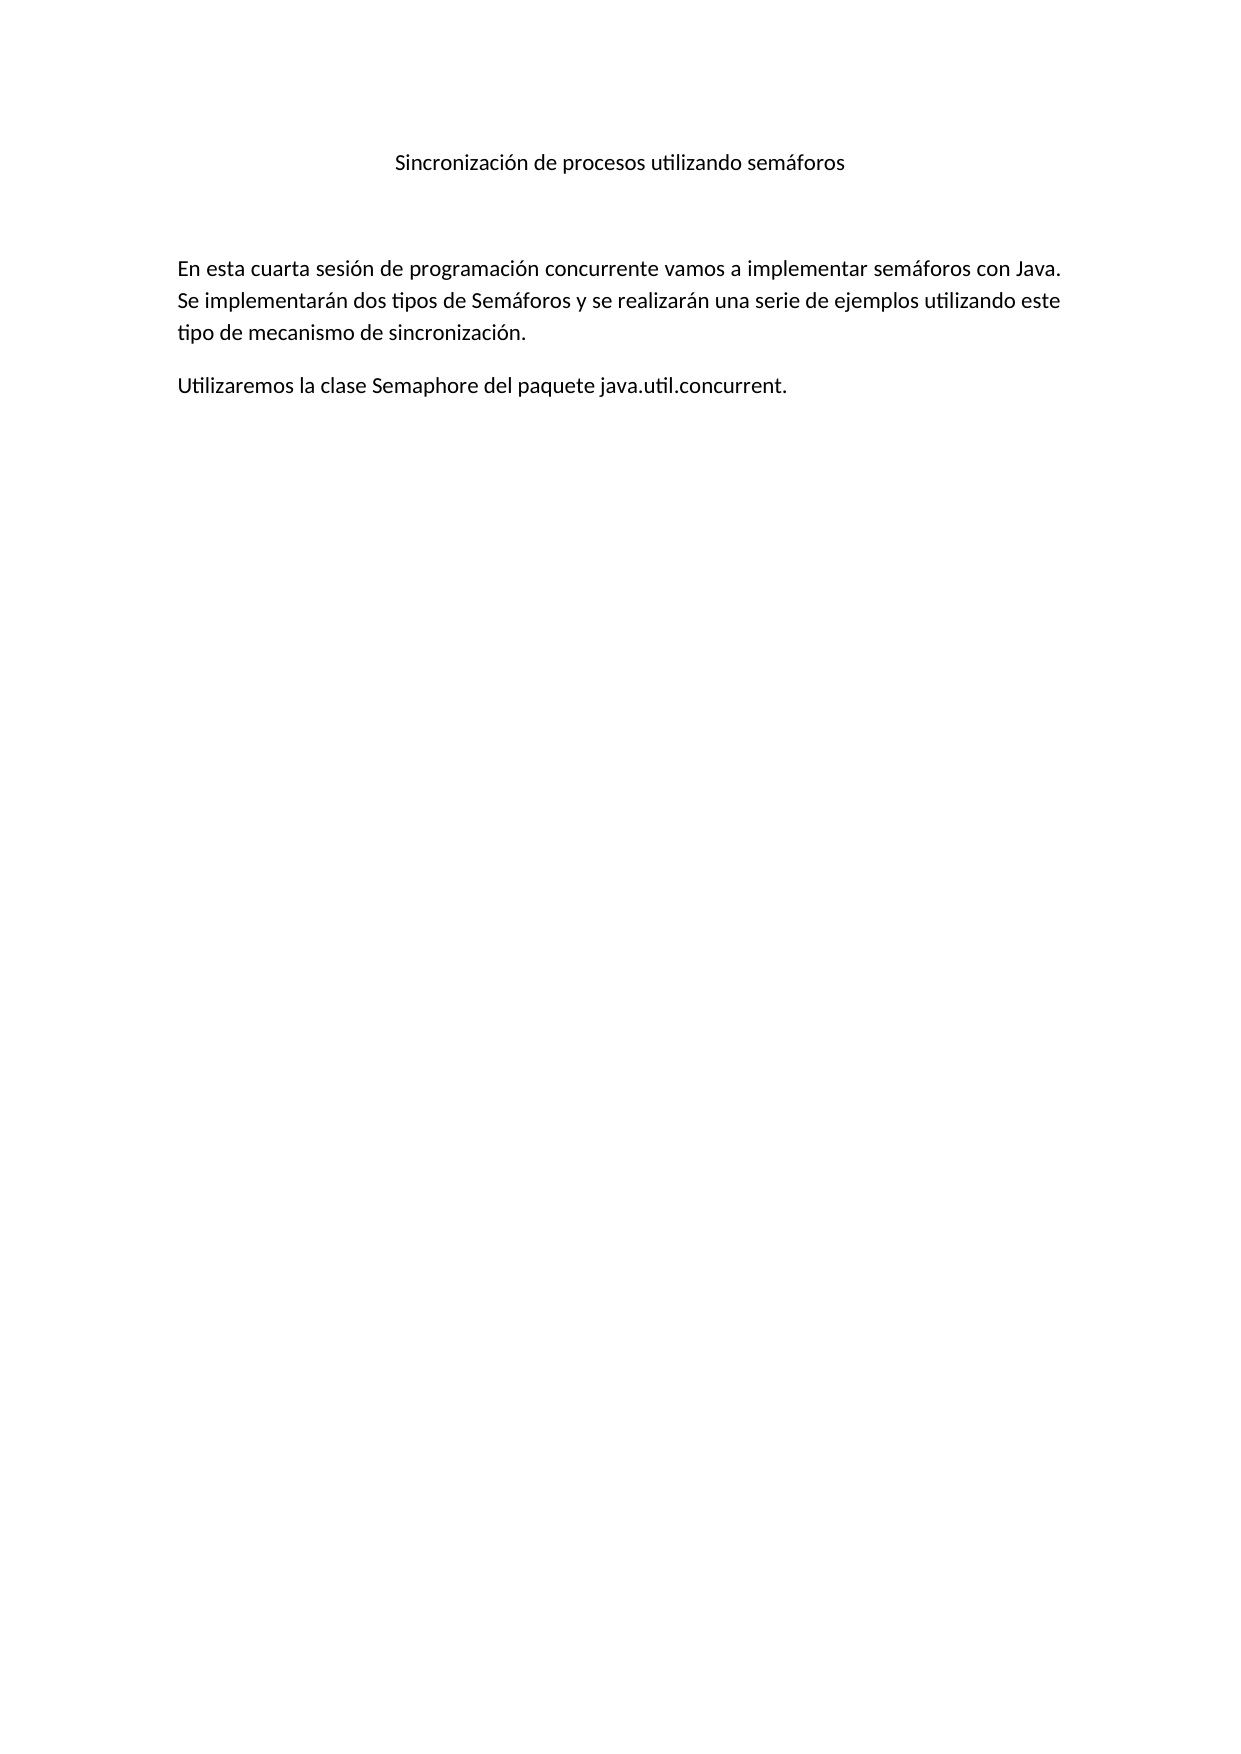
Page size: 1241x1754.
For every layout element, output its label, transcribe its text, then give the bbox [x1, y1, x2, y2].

text Sincronización de procesos utilizando semáforos [177, 148, 1063, 176]
text En esta cuarta sesión de programación concurrente vamos a implementar semáforos con Java. Se implementarán dos tipos de Semáforos y se realizarán una serie de ejemplos utilizando este tipo de mecanismo de sincronización. [177, 254, 1063, 346]
text Utilizaremos la clase Semaphore del paquete java.util.concurrent. [177, 371, 1063, 399]
